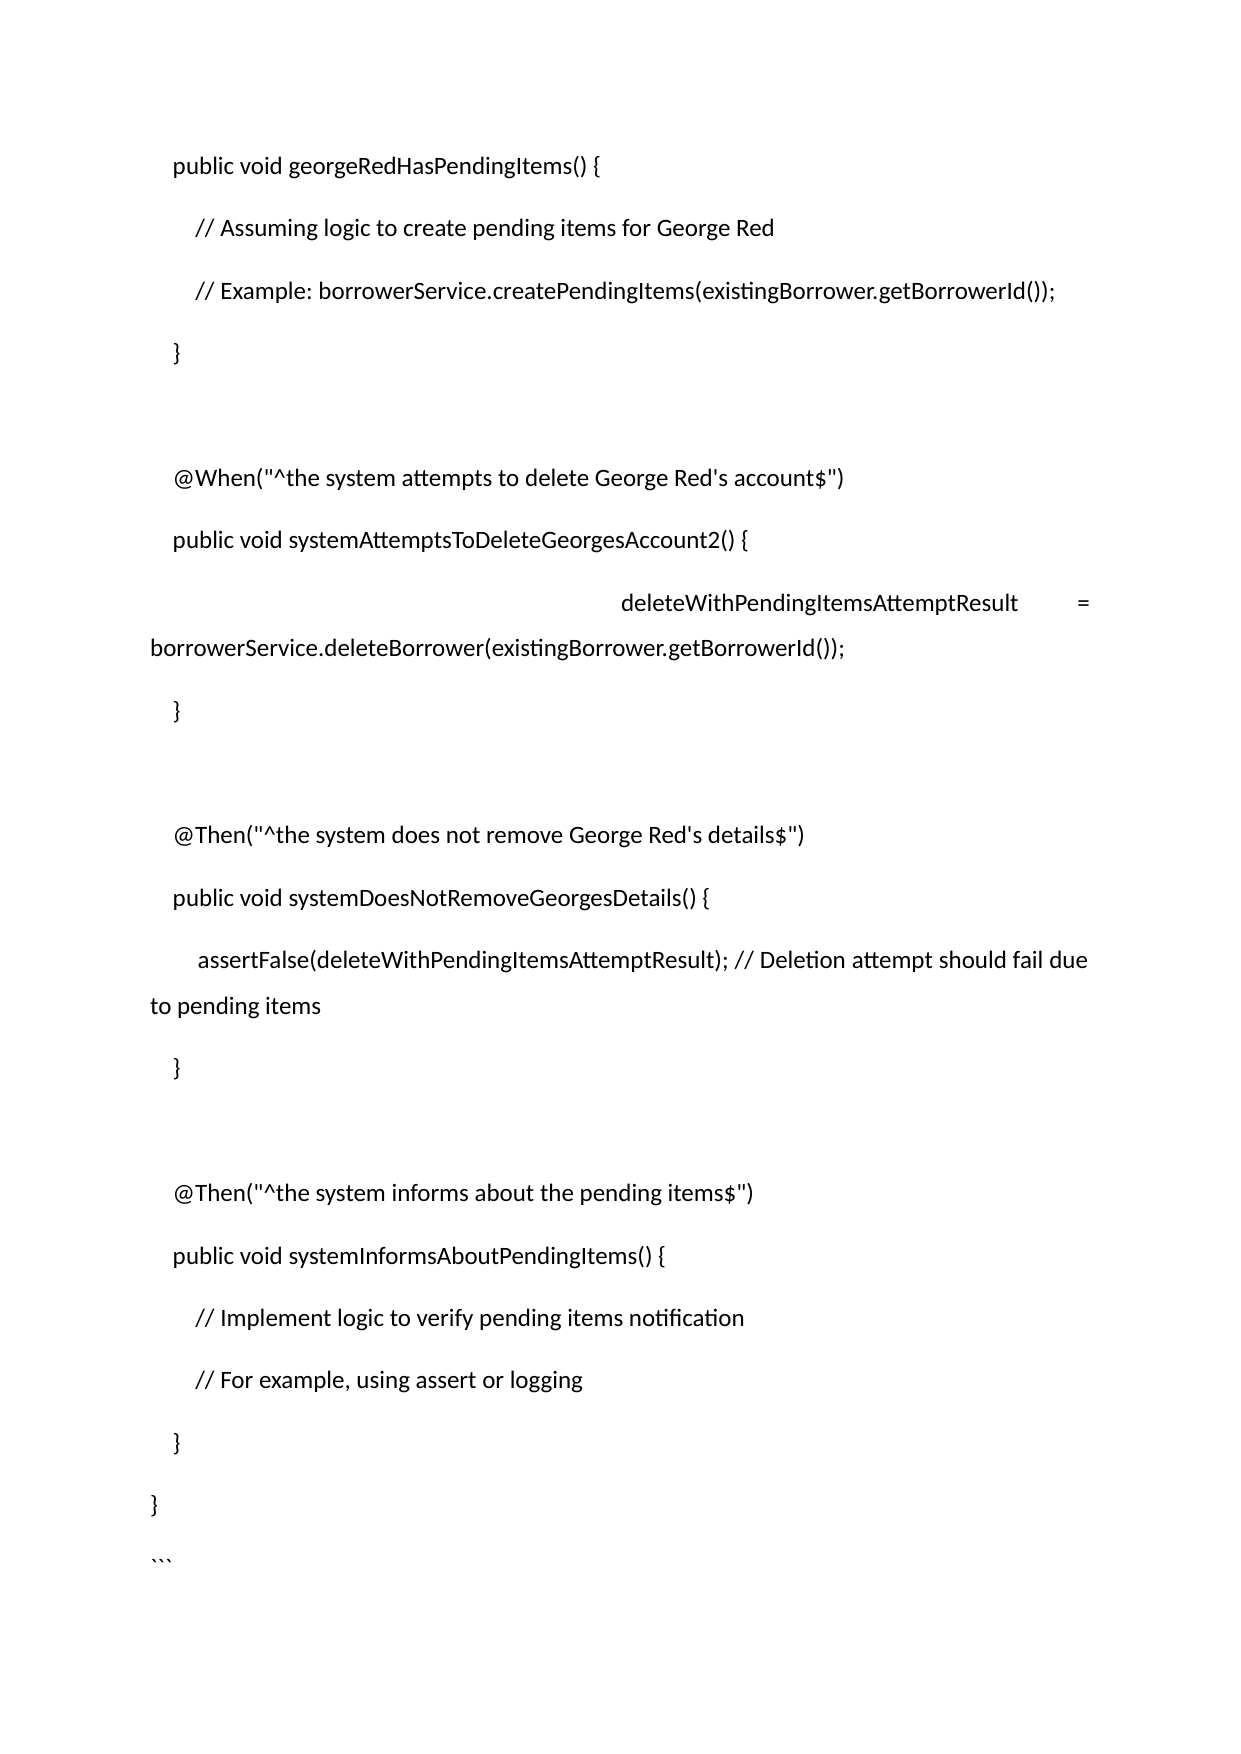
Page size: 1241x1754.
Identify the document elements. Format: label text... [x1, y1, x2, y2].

text assertFalse(deleteWithPendingItemsAttemptResult); // Deletion attempt should fail due to pending items [150, 944, 1090, 1021]
text ``` [150, 1552, 1090, 1582]
text } [150, 337, 1090, 368]
text } [150, 1427, 1090, 1457]
text public void georgeRedHasPendingItems() { [150, 150, 1090, 181]
text public void systemInformsAboutPendingItems() { [150, 1240, 1090, 1270]
text deleteWithPendingItemsAttemptResult = borrowerService.deleteBorrower(existingBorrower.getBorrowerId()); [150, 587, 1090, 663]
text public void systemDoesNotRemoveGeorgesDetails() { [150, 882, 1090, 913]
text // Implement logic to verify pending items notification [150, 1302, 1090, 1333]
text // For example, using assert or logging [150, 1364, 1090, 1395]
text // Example: borrowerService.createPendingItems(existingBorrower.getBorrowerId()); [150, 275, 1090, 305]
text } [150, 695, 1090, 725]
text public void systemAttemptsToDeleteGeorgesAccount2() { [150, 524, 1090, 555]
text } [150, 1053, 1090, 1083]
text @Then("^the system informs about the pending items$") [150, 1177, 1090, 1208]
text } [150, 1489, 1090, 1520]
text // Assuming logic to create pending items for George Red [150, 212, 1090, 243]
text @When("^the system attempts to delete George Red's account$") [150, 462, 1090, 492]
text @Then("^the system does not remove George Red's details$") [150, 820, 1090, 850]
